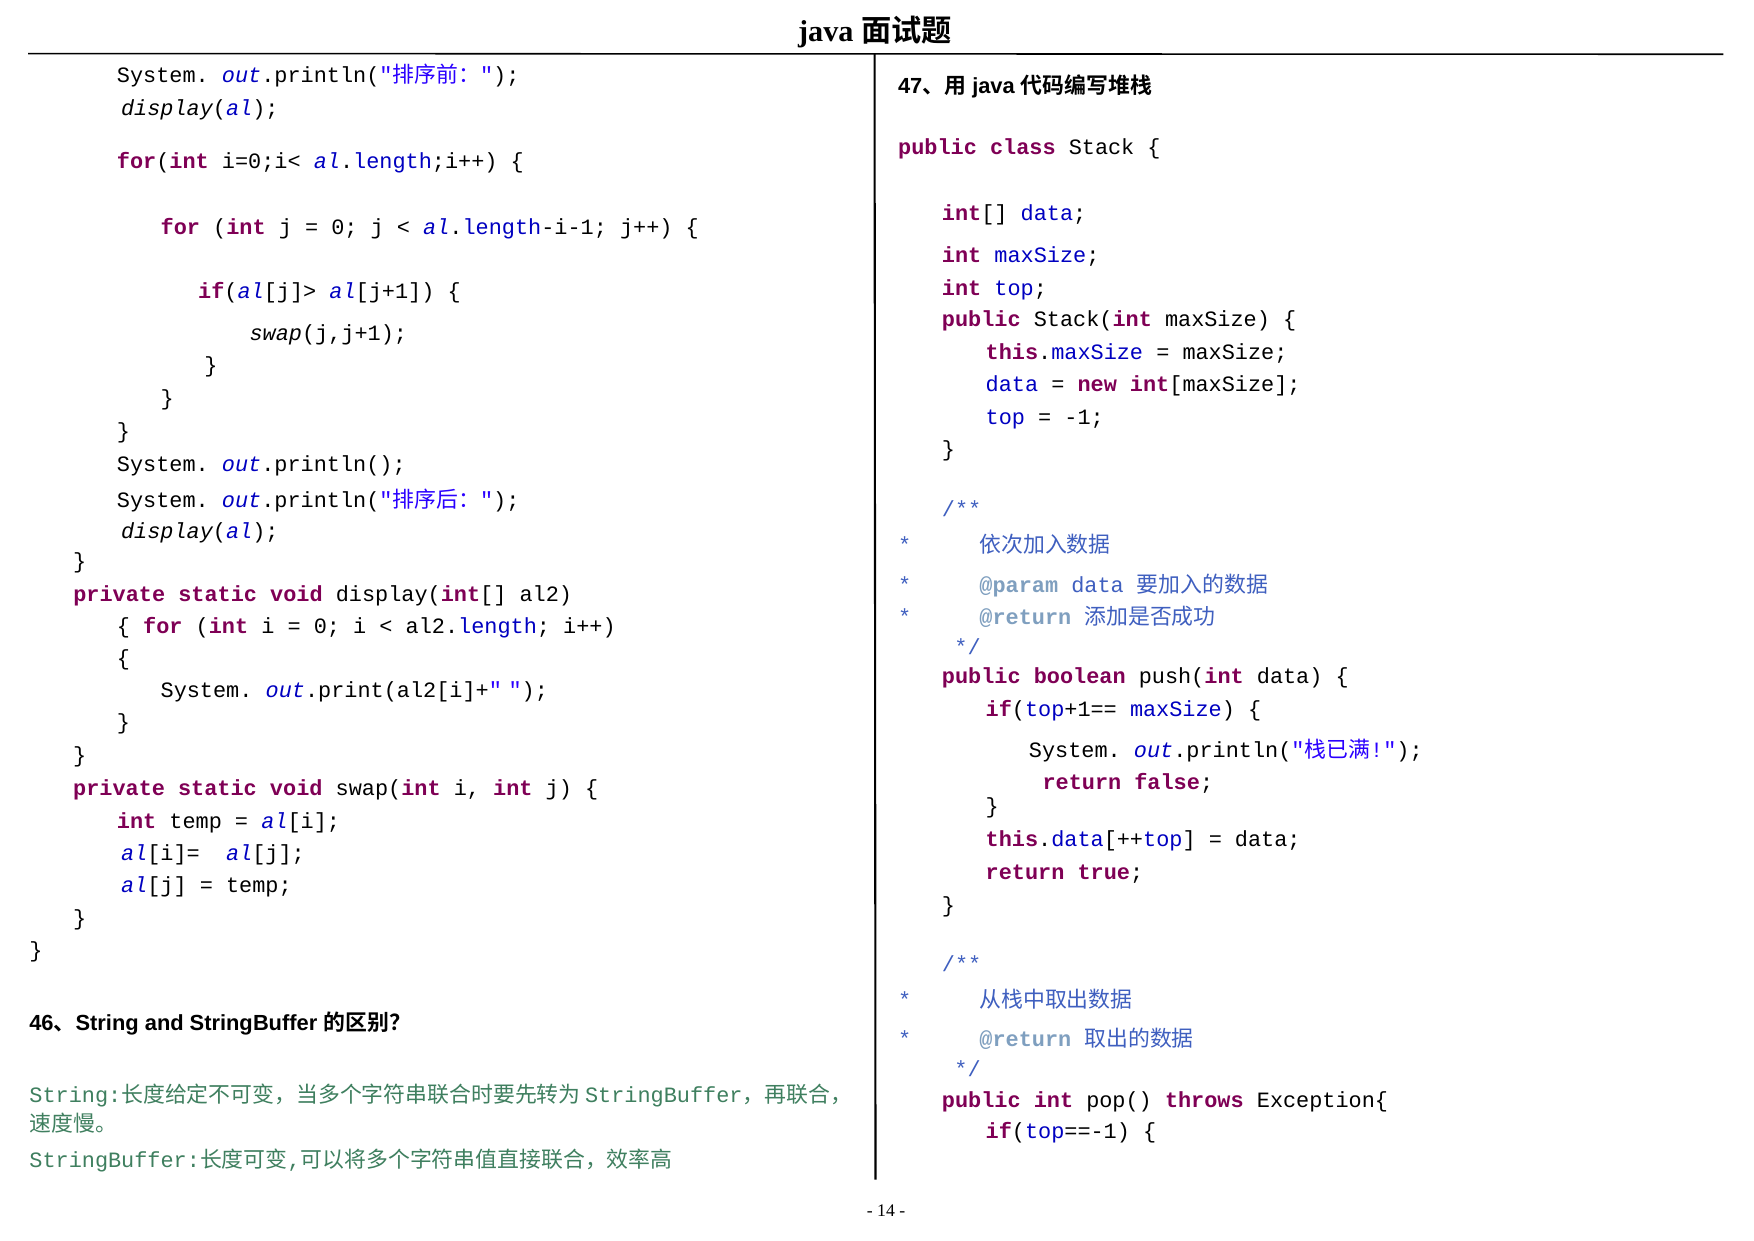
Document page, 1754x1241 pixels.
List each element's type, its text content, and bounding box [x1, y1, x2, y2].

text int maxSize; [942, 244, 1604, 269]
text public int pop() throws Exception{ [942, 1089, 1604, 1114]
text for(int i=0;i< al.length;i++) { [117, 151, 848, 175]
text System. out.println("排序前："); [117, 59, 848, 88]
text private static void display(int[] al2) { for (int i = 0; i < al2.length; i++) { [73, 583, 617, 672]
text - 14 - [867, 1200, 1604, 1220]
text } [73, 550, 848, 575]
list 从栈中取出数据 [898, 984, 1604, 1013]
text public Stack(int maxSize) { [942, 308, 1604, 333]
text 46、String and StringBuffer 的区别？ [29, 1009, 848, 1036]
text } [73, 744, 848, 769]
text for (int j = 0; j < al.length-i-1; j++) { [160, 216, 848, 241]
text swap(j,j+1); [29, 322, 627, 347]
text top = -1; [985, 406, 1604, 431]
text } [942, 439, 1604, 463]
list 依次加入数据 [898, 529, 1604, 558]
text int top; [942, 277, 1604, 302]
text /** [942, 953, 1604, 978]
text if(top==-1) { [985, 1121, 1604, 1146]
list @param data 要加入的数据 [898, 569, 1604, 598]
text int temp = al[i]; [117, 811, 848, 835]
text } [160, 387, 848, 412]
text System. out.print(al2[i]+" "); [160, 679, 848, 704]
text data = new int[maxSize]; [985, 374, 1604, 398]
text System. out.println("排序后："); [117, 484, 848, 513]
text if(al[j]> al[j+1]) { [29, 280, 629, 305]
text System. out.println("栈已满!"); return false; [1029, 731, 1410, 796]
text int[] data; [942, 202, 1604, 227]
text private static void swap(int i, int j) { [73, 777, 848, 802]
text */ [954, 636, 1604, 661]
text } [942, 894, 1604, 919]
text this.data[++top] = data; [985, 828, 1604, 853]
text } [985, 796, 1604, 820]
text java 面试题 [798, 12, 1604, 48]
text */ [954, 1058, 1604, 1083]
text display(al); [121, 97, 848, 121]
text this.maxSize = maxSize; [985, 341, 1604, 366]
text String:长度给定不可变，当多个字符串联合时要先转为StringBuffer，再联合，速度慢。 [29, 1079, 848, 1137]
text al[i]= al[j]; [121, 842, 848, 867]
text public class Stack { [898, 136, 1604, 161]
text } [117, 711, 848, 736]
list @return 添加是否成功 [898, 602, 1604, 631]
text 47、用 java 代码编写堆栈 [898, 72, 1604, 99]
text display(al); [121, 520, 848, 545]
text } [204, 354, 848, 379]
text StringBuffer:长度可变,可以将多个字符串值直接联合，效率高 [29, 1145, 848, 1173]
text /** [942, 498, 1604, 523]
list @return 取出的数据 [898, 1024, 1604, 1052]
text al[j] = temp; [121, 874, 848, 899]
text } [117, 420, 848, 445]
text public boolean push(int data) { if(top+1== maxSize) { [942, 665, 1350, 723]
text } [29, 939, 848, 964]
text return true; [985, 861, 1604, 886]
text } [73, 907, 848, 932]
text System. out.println(); [117, 453, 848, 478]
